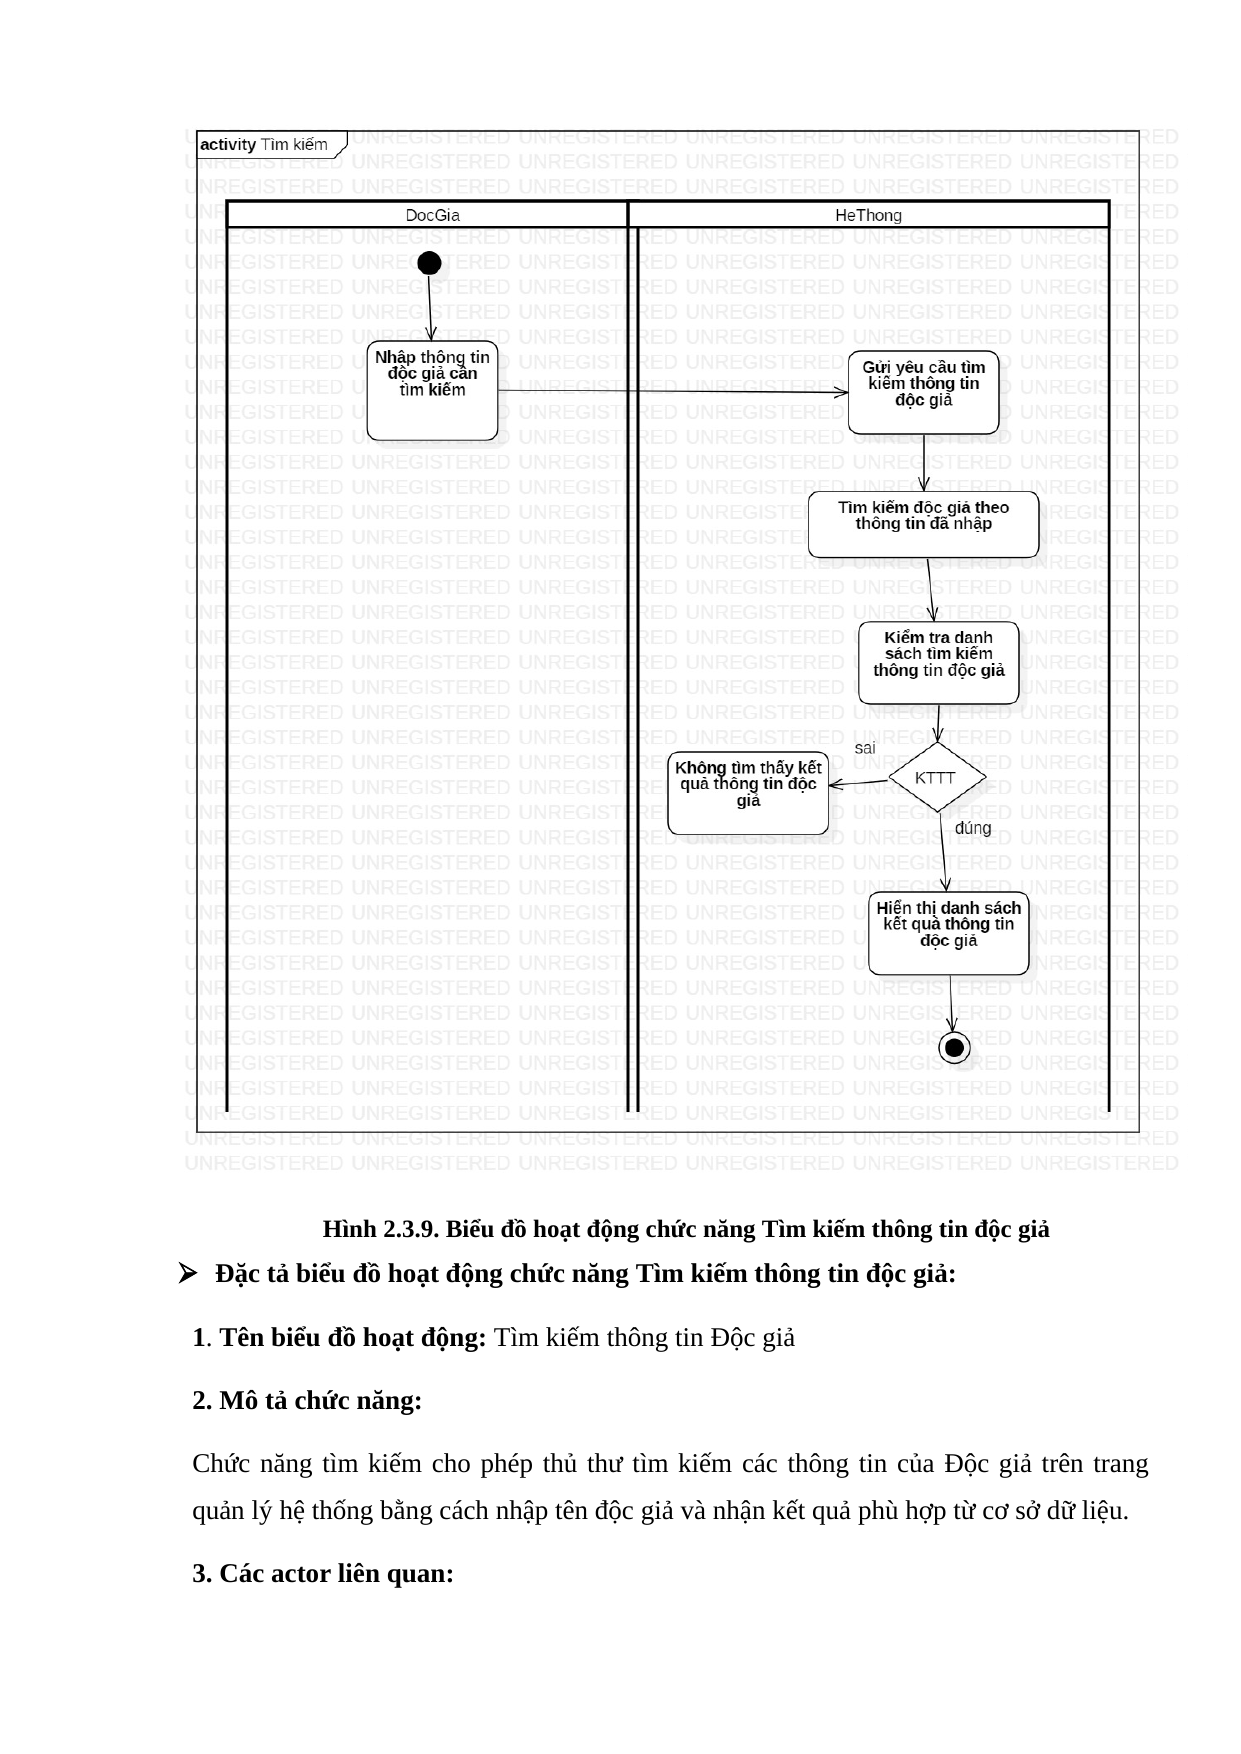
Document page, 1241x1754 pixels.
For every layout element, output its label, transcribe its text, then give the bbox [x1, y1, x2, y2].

text 2. Mô tả chức năng: [148, 1384, 1152, 1415]
picture [184, 118, 1188, 1182]
list Hình 2.3.9. Biểu đồ hoạt động chức năng Tìm kiếm thông tin độc giả [222, 1214, 1152, 1243]
text 3. Các actor liên quan: [148, 1557, 1152, 1588]
text Chức năng tìm kiếm cho phép thủ thư tìm kiếm các thông tin của Độc giả trên trang quản lý hệ thống bằng cách nhập tên độc giả và nhận kết quả phù hợp từ cơ sở dữ liệu. [192, 1447, 1152, 1525]
list Đặc tả biểu đồ hoạt động chức năng Tìm kiếm thông tin độc giả: [177, 1257, 1152, 1288]
text 1. Tên biểu đồ hoạt động: Tìm kiếm thông tin Độc giả [148, 1321, 1152, 1352]
